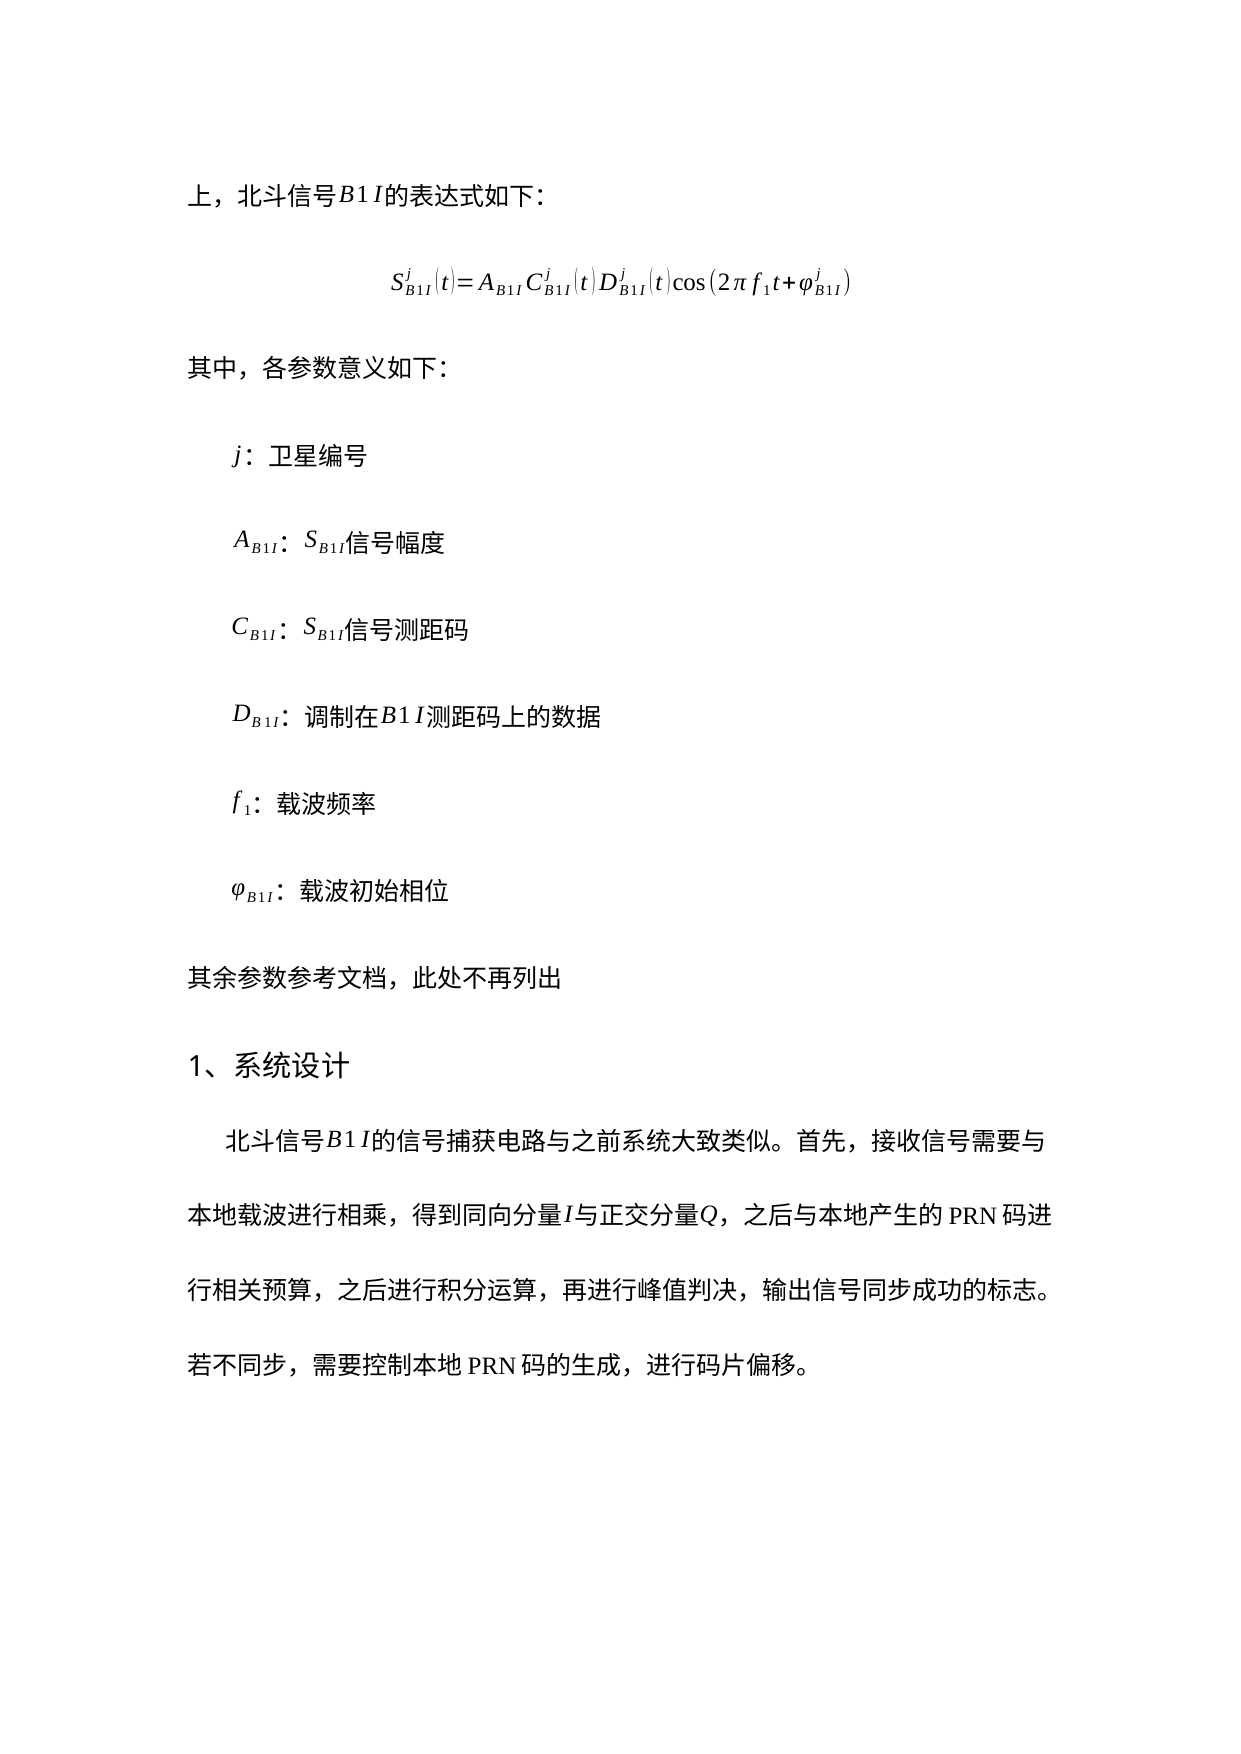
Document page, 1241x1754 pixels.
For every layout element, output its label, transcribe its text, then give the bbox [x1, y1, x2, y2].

text ：载波频率 [187, 770, 1053, 835]
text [187, 162, 1053, 227]
text ：载波初始相位 [187, 857, 1053, 922]
text ：调制在测距码上的数据 [187, 683, 1053, 748]
text ：卫星编号 [187, 422, 1053, 487]
text 其中，各参数意义如下： [187, 334, 1053, 399]
text 其余参数参考文档，此处不再列出 [187, 944, 1053, 1009]
text 北斗信号的信号捕获电路与之前系统大致类似。首先，接收信号需要与本地载波进行相乘，得到同向分量与正交分量，之后与本地产生的PRN码进行相关预算，之后进行积分运算，再进行峰值判决，输出信号同步成功的标志。若不同步，需要控制本地PRN码的生成，进行码片偏移。 [187, 1107, 1053, 1396]
subtitle 1、系统设计 [187, 1031, 1053, 1096]
text ：信号幅度 [187, 509, 1053, 574]
text ：信号测距码 [187, 596, 1053, 661]
